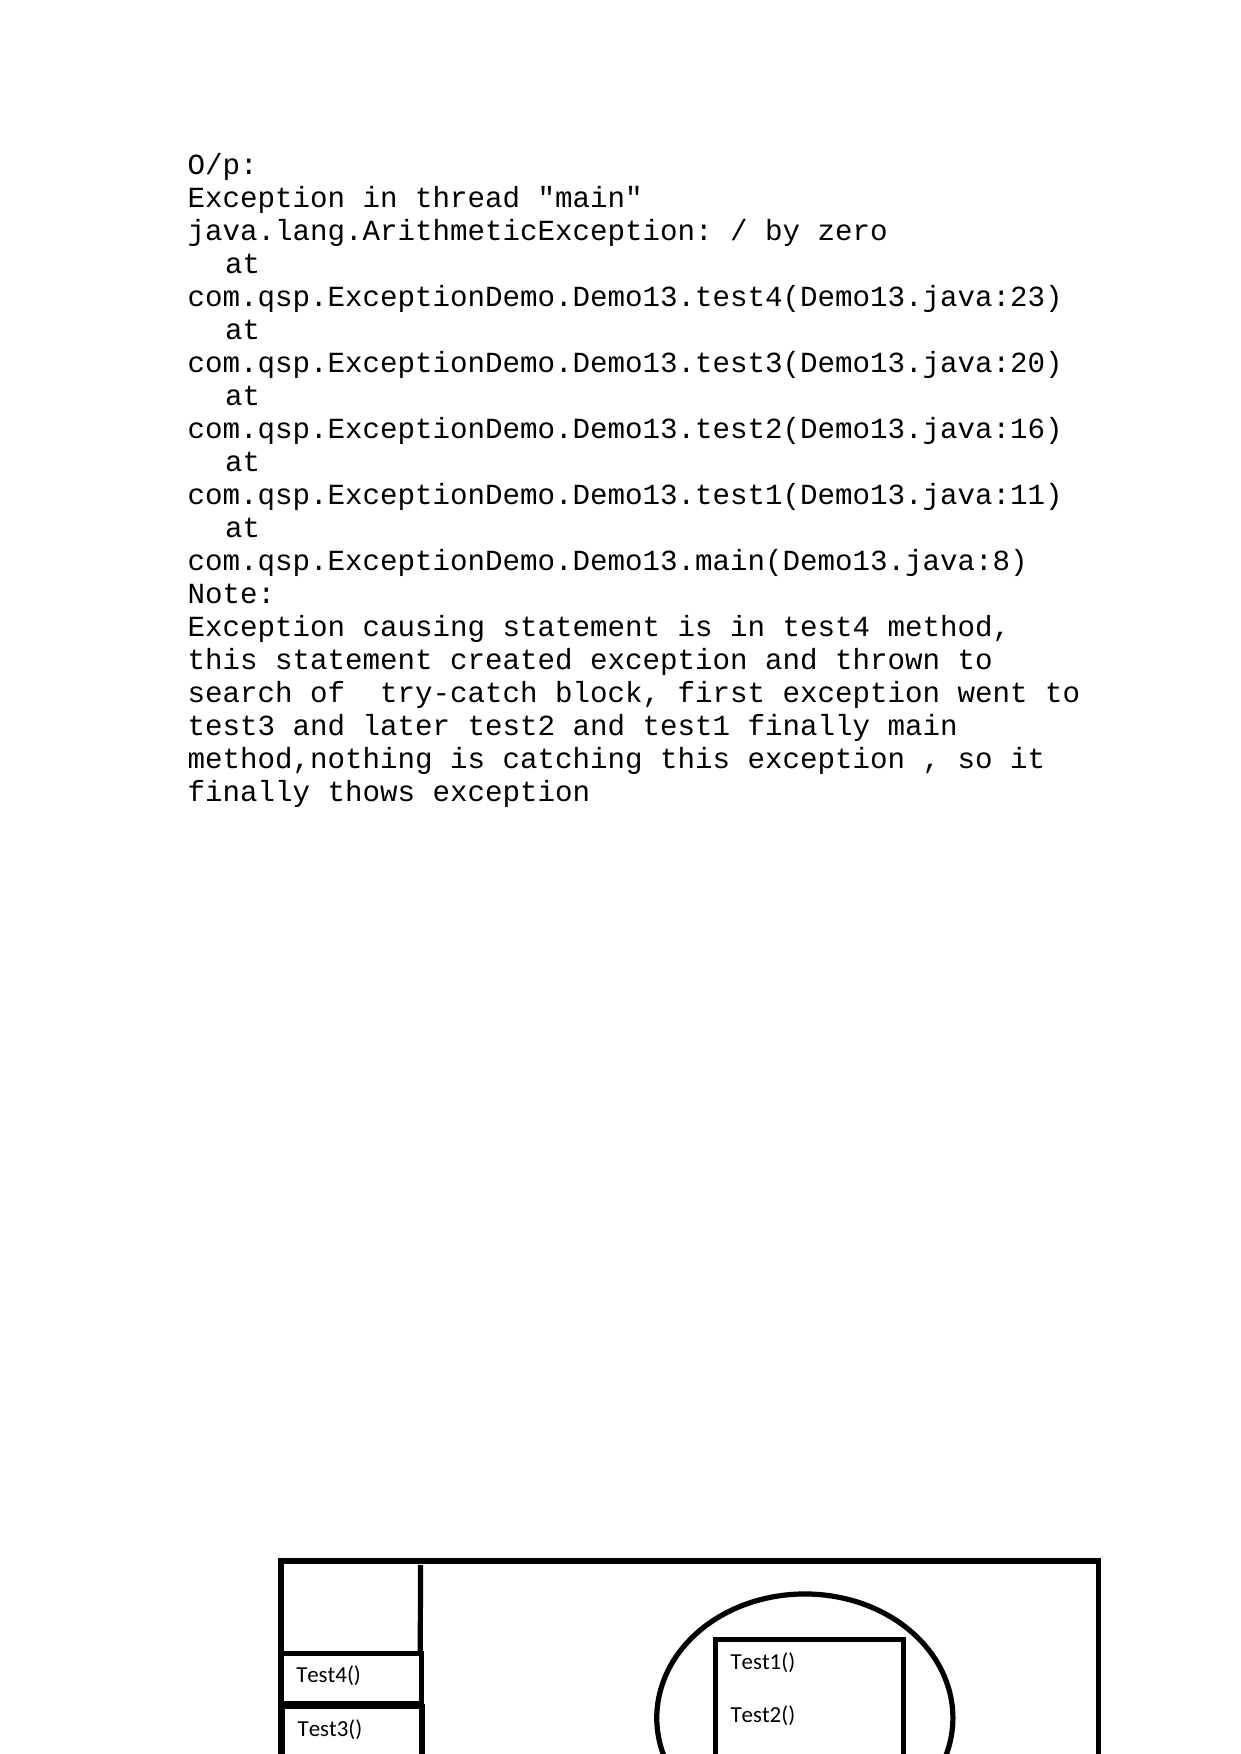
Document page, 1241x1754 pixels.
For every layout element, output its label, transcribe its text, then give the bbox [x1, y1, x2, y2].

text at com.qsp.ExceptionDemo.Demo13.main(Demo13.java:8) [187, 513, 1090, 579]
text O/p: [187, 150, 1090, 183]
text Note: [187, 579, 1090, 612]
text Exception in thread "main" java.lang.ArithmeticException: / by zero [187, 183, 1090, 249]
text at com.qsp.ExceptionDemo.Demo13.test4(Demo13.java:23) [187, 249, 1090, 315]
text at com.qsp.ExceptionDemo.Demo13.test1(Demo13.java:11) [187, 447, 1090, 513]
text Exception causing statement is in test4 method, this statement created exception and thrown to search of try-catch block, first exception went to test3 and later test2 and test1 finally main method,nothing is catching this exception , so it finally thows exception [187, 612, 1090, 810]
text at com.qsp.ExceptionDemo.Demo13.test2(Demo13.java:16) [187, 381, 1090, 447]
text at com.qsp.ExceptionDemo.Demo13.test3(Demo13.java:20) [187, 315, 1090, 381]
